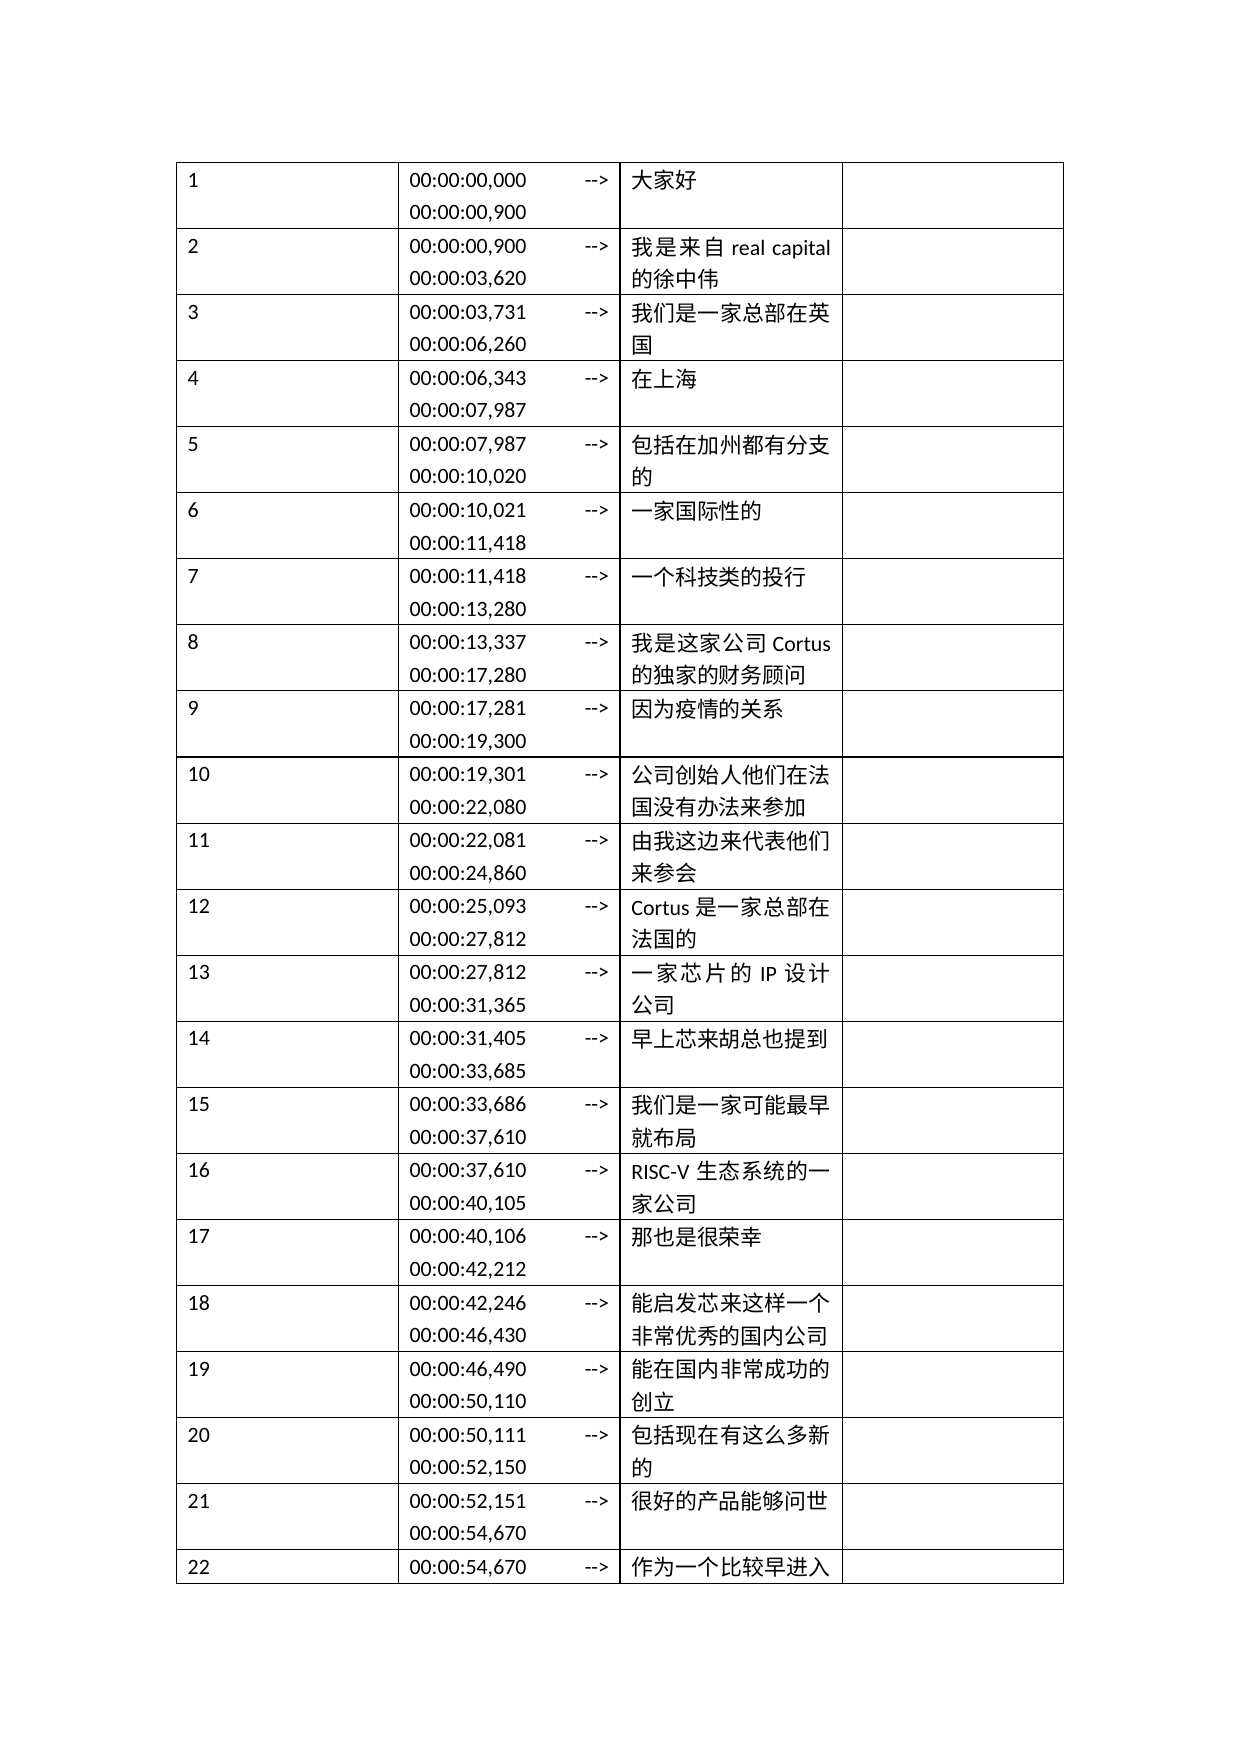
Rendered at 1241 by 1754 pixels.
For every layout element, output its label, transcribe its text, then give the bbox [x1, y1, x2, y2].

table_cell 包括在加州都有分支的 [621, 427, 842, 492]
table_cell [843, 758, 1063, 822]
table_cell 能启发芯来这样一个非常优秀的国内公司 [621, 1286, 842, 1351]
table_header [843, 163, 1063, 228]
table_cell [843, 691, 1063, 756]
table_cell 00:00:17,281 --> 00:00:19,300 [399, 691, 619, 756]
table_cell 5 [177, 427, 398, 492]
table_cell RISC-V 生态系统的一家公司 [621, 1154, 842, 1219]
table_cell 00:00:40,106 --> 00:00:42,212 [399, 1220, 619, 1285]
table_cell 一个科技类的投行 [621, 559, 842, 624]
table_cell 00:00:42,246 --> 00:00:46,430 [399, 1286, 619, 1351]
table_cell 公司创始人他们在法国没有办法来参加 [621, 758, 842, 822]
table_cell 由我这边来代表他们来参会 [621, 824, 842, 888]
table_cell [843, 361, 1063, 426]
table_cell 00:00:03,731 --> 00:00:06,260 [399, 295, 619, 360]
table_cell 2 [177, 229, 398, 294]
table_cell [843, 1352, 1063, 1417]
table_cell [843, 1550, 1063, 1582]
table_cell 17 [177, 1220, 398, 1285]
table_header 1 [177, 163, 398, 228]
table_cell [843, 1286, 1063, 1351]
table_cell 3 [177, 295, 398, 360]
table_header 00:00:00,000 --> 00:00:00,900 [399, 163, 619, 228]
table_cell 00:00:00,900 --> 00:00:03,620 [399, 229, 619, 294]
table_cell 6 [177, 493, 398, 558]
table_cell [843, 824, 1063, 888]
table_cell 12 [177, 890, 398, 954]
table_cell 00:00:46,490 --> 00:00:50,110 [399, 1352, 619, 1417]
table_cell [843, 493, 1063, 558]
table_cell [843, 229, 1063, 294]
table_cell 00:00:22,081 --> 00:00:24,860 [399, 824, 619, 888]
table_cell 能在国内非常成功的创立 [621, 1352, 842, 1417]
table_cell 我是来自real capital的徐中伟 [621, 229, 842, 294]
table_cell 13 [177, 956, 398, 1021]
table_cell [843, 1484, 1063, 1549]
table_cell 00:00:07,987 --> 00:00:10,020 [399, 427, 619, 492]
table_cell 我们是一家总部在英国 [621, 295, 842, 360]
table_cell 一家国际性的 [621, 493, 842, 558]
table_cell 00:00:06,343 --> 00:00:07,987 [399, 361, 619, 426]
table_cell 22 [177, 1550, 398, 1582]
table_cell [843, 956, 1063, 1021]
table_cell [843, 1154, 1063, 1219]
table_cell 18 [177, 1286, 398, 1351]
table_cell 15 [177, 1088, 398, 1153]
table_cell [843, 427, 1063, 492]
table_cell 14 [177, 1022, 398, 1087]
table_cell 在上海 [621, 361, 842, 426]
table_cell [843, 625, 1063, 690]
table_cell [843, 890, 1063, 954]
table_header 大家好 [621, 163, 842, 228]
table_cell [399, 1550, 619, 1582]
table_cell 00:00:27,812 --> 00:00:31,365 [399, 956, 619, 1021]
table_cell 00:00:31,405 --> 00:00:33,685 [399, 1022, 619, 1087]
table_cell 00:00:25,093 --> 00:00:27,812 [399, 890, 619, 954]
table_cell 我们是一家可能最早就布局 [621, 1088, 842, 1153]
table_cell 11 [177, 824, 398, 888]
table_cell 19 [177, 1352, 398, 1417]
table_cell [843, 1022, 1063, 1087]
table_cell 我是这家公司Cortus的独家的财务顾问 [621, 625, 842, 690]
table_cell [843, 1088, 1063, 1153]
table_cell 00:00:13,337 --> 00:00:17,280 [399, 625, 619, 690]
table_cell 10 [177, 758, 398, 822]
table_cell 很好的产品能够问世 [621, 1484, 842, 1549]
table_cell 4 [177, 361, 398, 426]
table_cell 00:00:33,686 --> 00:00:37,610 [399, 1088, 619, 1153]
table_cell 9 [177, 691, 398, 756]
table_cell 16 [177, 1154, 398, 1219]
table_cell 作为一个比较早进入这个行业的公司 [621, 1550, 842, 1582]
table_cell 00:00:37,610 --> 00:00:40,105 [399, 1154, 619, 1219]
table_cell 20 [177, 1418, 398, 1483]
table_cell Cortus是一家总部在法国的 [621, 890, 842, 954]
table_cell 21 [177, 1484, 398, 1549]
table_cell 一家芯片的IP设计公司 [621, 956, 842, 1021]
table_cell 00:00:50,111 --> 00:00:52,150 [399, 1418, 619, 1483]
table_cell [843, 295, 1063, 360]
table_cell 包括现在有这么多新的 [621, 1418, 842, 1483]
table_cell [843, 1220, 1063, 1285]
table_cell 因为疫情的关系 [621, 691, 842, 756]
table_cell [843, 1418, 1063, 1483]
table_cell 00:00:11,418 --> 00:00:13,280 [399, 559, 619, 624]
table_cell 早上芯来胡总也提到 [621, 1022, 842, 1087]
table_cell 00:00:52,151 --> 00:00:54,670 [399, 1484, 619, 1549]
table_cell 00:00:19,301 --> 00:00:22,080 [399, 758, 619, 822]
table_cell 7 [177, 559, 398, 624]
table_cell 那也是很荣幸 [621, 1220, 842, 1285]
table_cell 8 [177, 625, 398, 690]
table_cell 00:00:10,021 --> 00:00:11,418 [399, 493, 619, 558]
table_cell [843, 559, 1063, 624]
